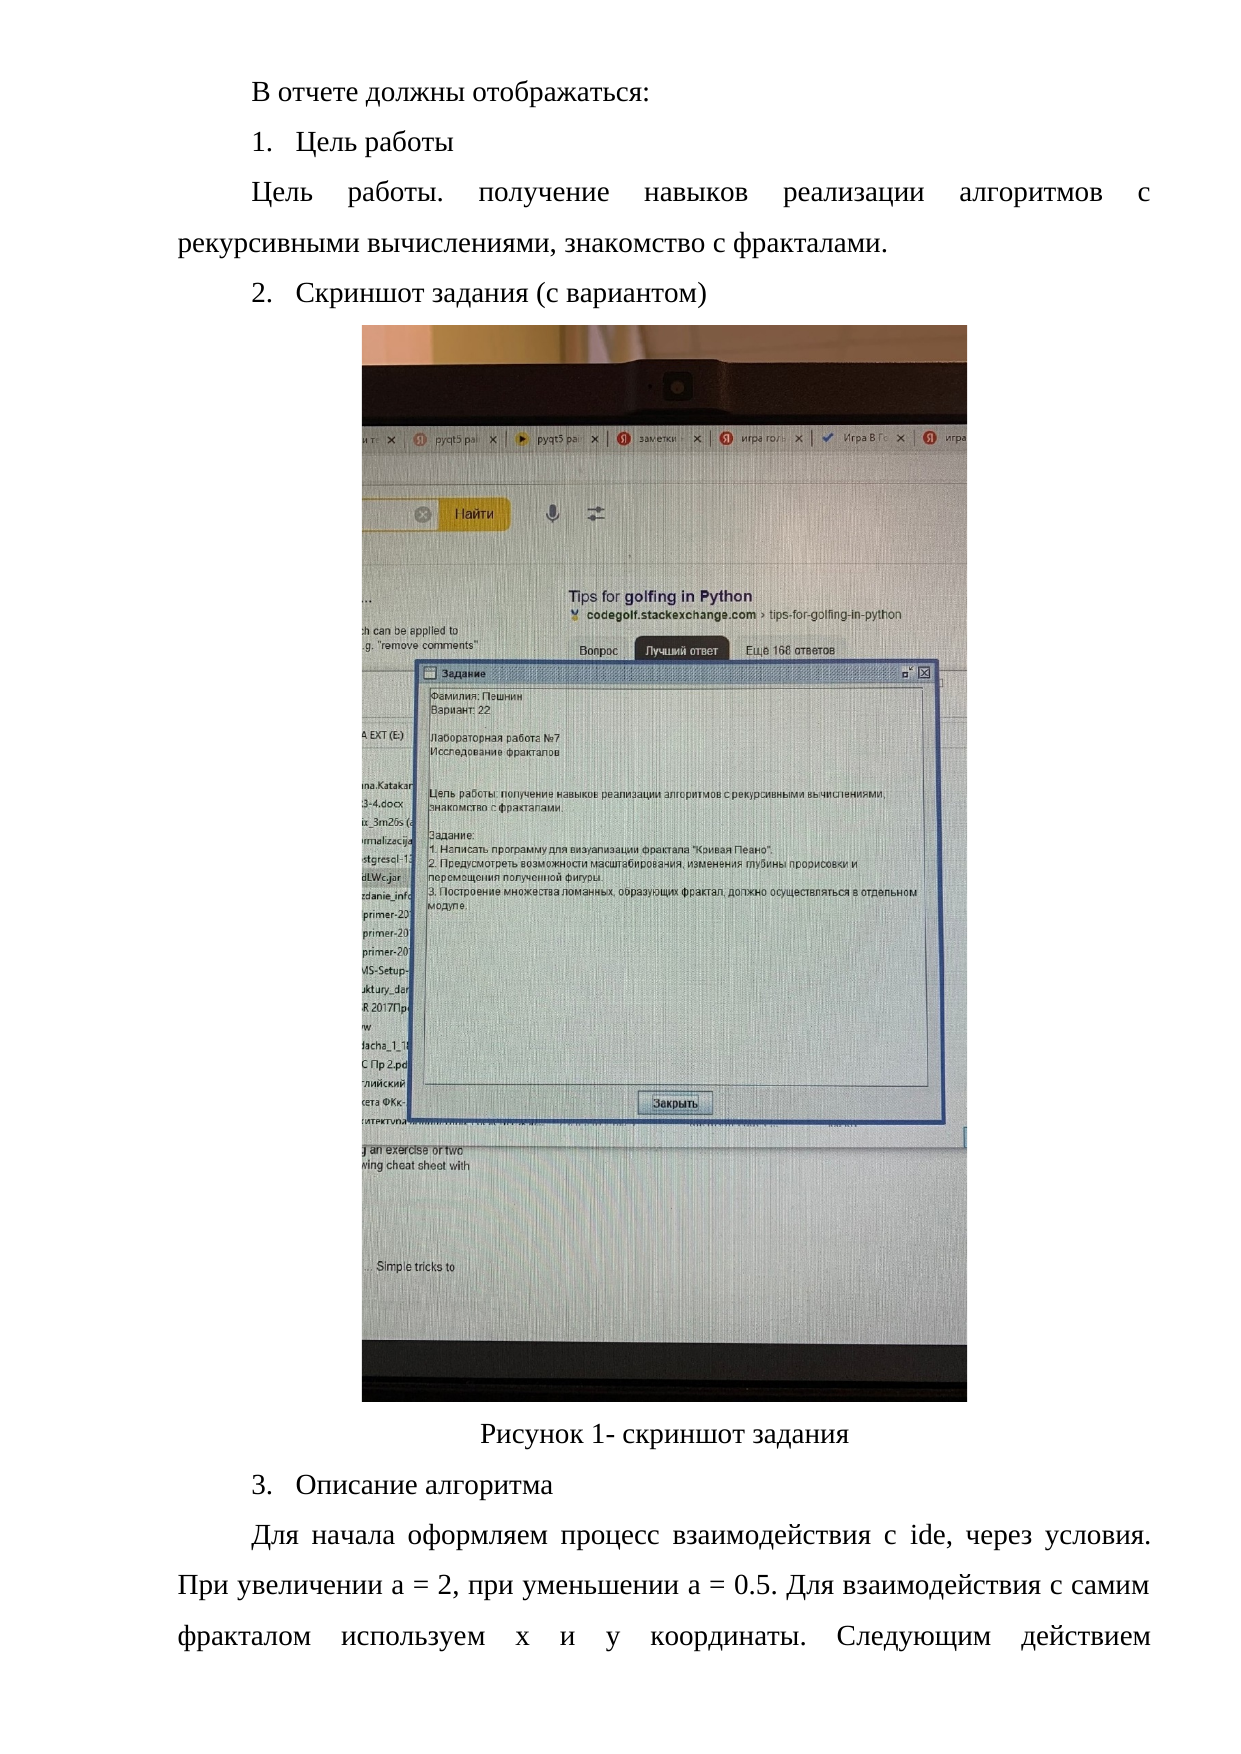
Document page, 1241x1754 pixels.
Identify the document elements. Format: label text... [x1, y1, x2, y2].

list Цель работы [177, 124, 1152, 158]
list В отчете должны отображаться: [251, 74, 1152, 107]
list Скриншот задания (с вариантом) [177, 275, 1152, 309]
picture [361, 325, 968, 1402]
list Цель работы. получение навыков реализации алгоритмов с рекурсивными вычислениями, знакомство с фракталами. [177, 174, 1152, 258]
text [177, 1517, 1152, 1651]
text Рисунок 1- скриншот задания [177, 1417, 1152, 1450]
list Описание алгоритма [177, 1467, 1152, 1500]
